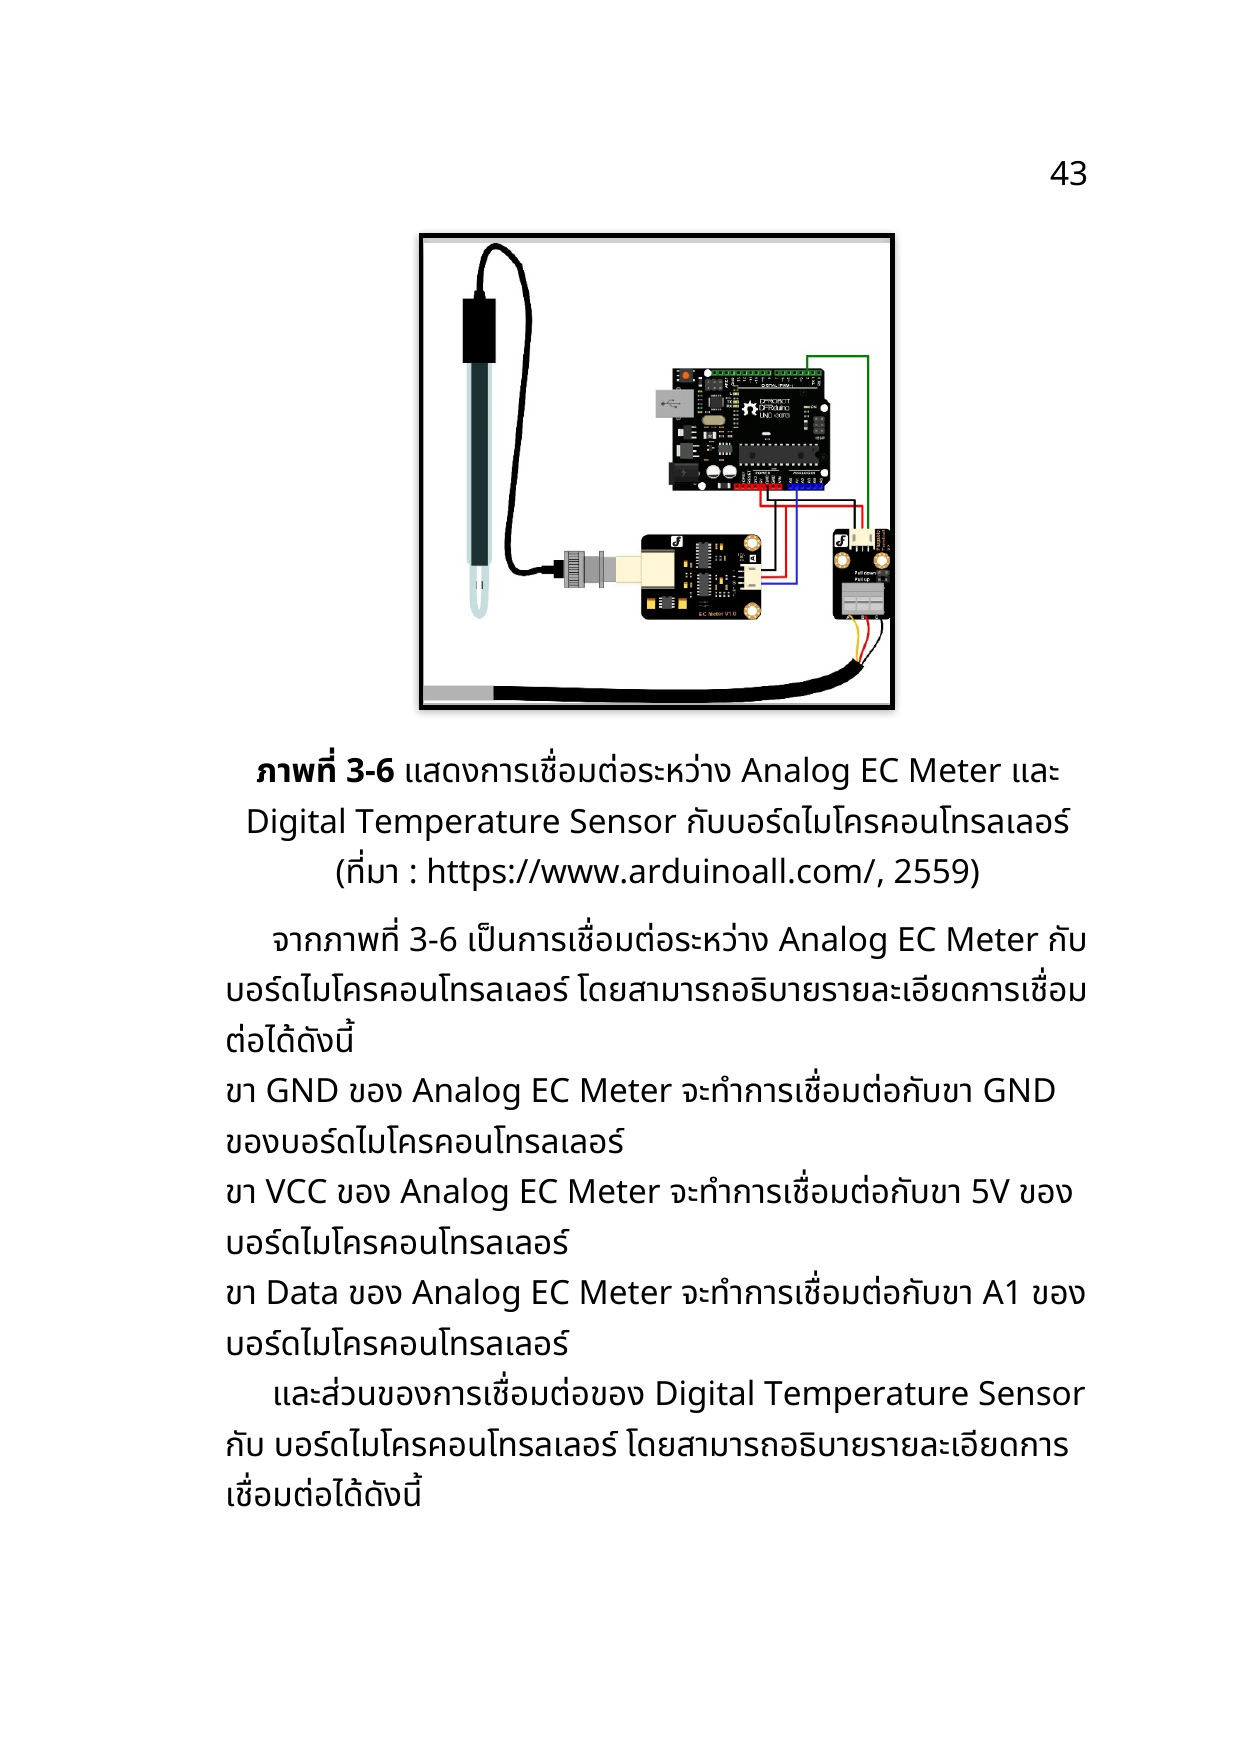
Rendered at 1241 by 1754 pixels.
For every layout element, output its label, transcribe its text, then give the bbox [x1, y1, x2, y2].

text ขา VCC ของ Analog EC Meter จะทำการเชื่อมต่อกับขา 5V ของบอร์ดไมโครคอนโทรลเลอร์ [225, 1168, 1090, 1269]
text ภาพที่ 3-6 แสดงการเชื่อมต่อระหว่าง Analog EC Meter และ Digital Temperature Sensor กับบอร์ดไมโครคอนโทรลเลอร์ [225, 747, 1090, 848]
picture [424, 243, 890, 703]
text (ที่มา : https://www.arduinoall.com/, 2559) [225, 848, 1090, 899]
text และส่วนของการเชื่อมต่อของ Digital Temperature Sensor กับ บอร์ดไมโครคอนโทรลเลอร์ โดยสามารถอธิบายรายละเอียดการเชื่อมต่อได้ดังนี้ [225, 1370, 1090, 1522]
text จากภาพที่ 3-6 เป็นการเชื่อมต่อระหว่าง Analog EC Meter กับ บอร์ดไมโครคอนโทรลเลอร์ โดยสามารถอธิบายรายละเอียดการเชื่อมต่อได้ดังนี้ [225, 916, 1090, 1067]
text ขา GND ของ Analog EC Meter จะทำการเชื่อมต่อกับขา GND ของบอร์ดไมโครคอนโทรลเลอร์ [225, 1067, 1090, 1168]
text ขา Data ของ Analog EC Meter จะทำการเชื่อมต่อกับขา A1 ของบอร์ดไมโครคอนโทรลเลอร์ [225, 1269, 1090, 1370]
